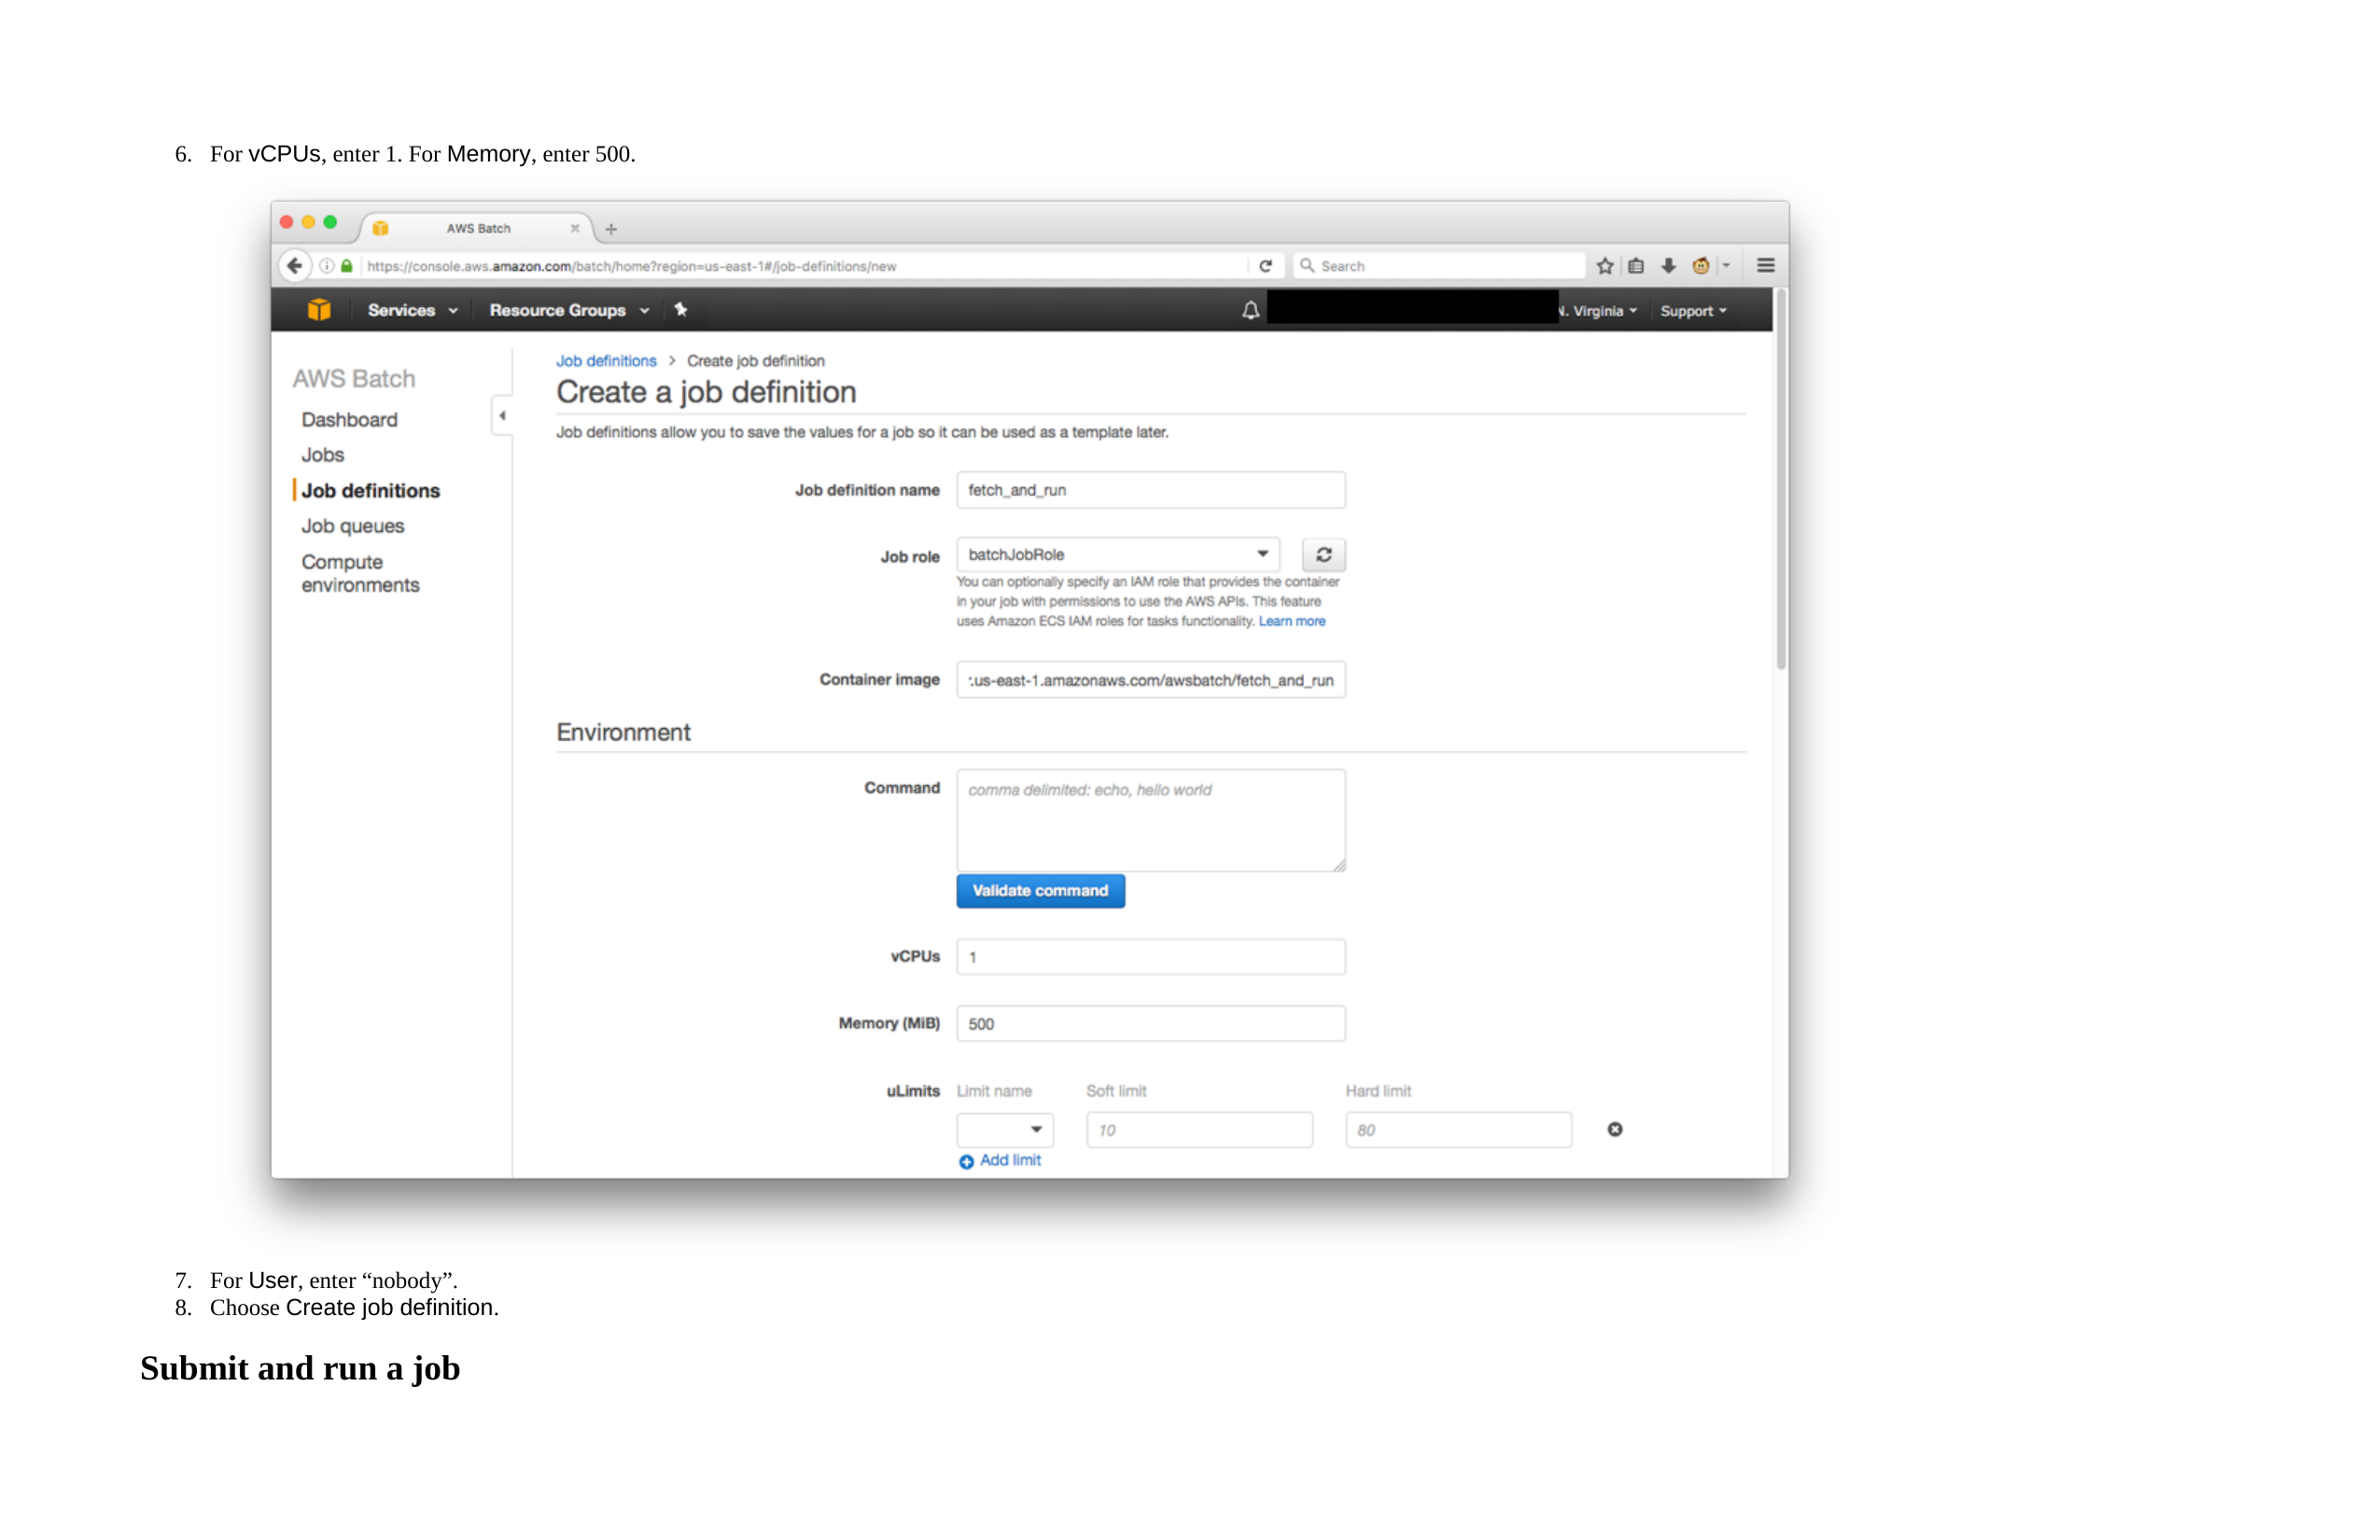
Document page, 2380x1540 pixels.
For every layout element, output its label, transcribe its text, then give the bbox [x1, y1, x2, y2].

picture [210, 166, 1851, 1267]
list Choose Create job definition. [175, 1294, 2240, 1321]
text Submit and run a job [140, 1348, 2240, 1388]
list For User, enter “nobody”. [175, 1267, 2240, 1294]
